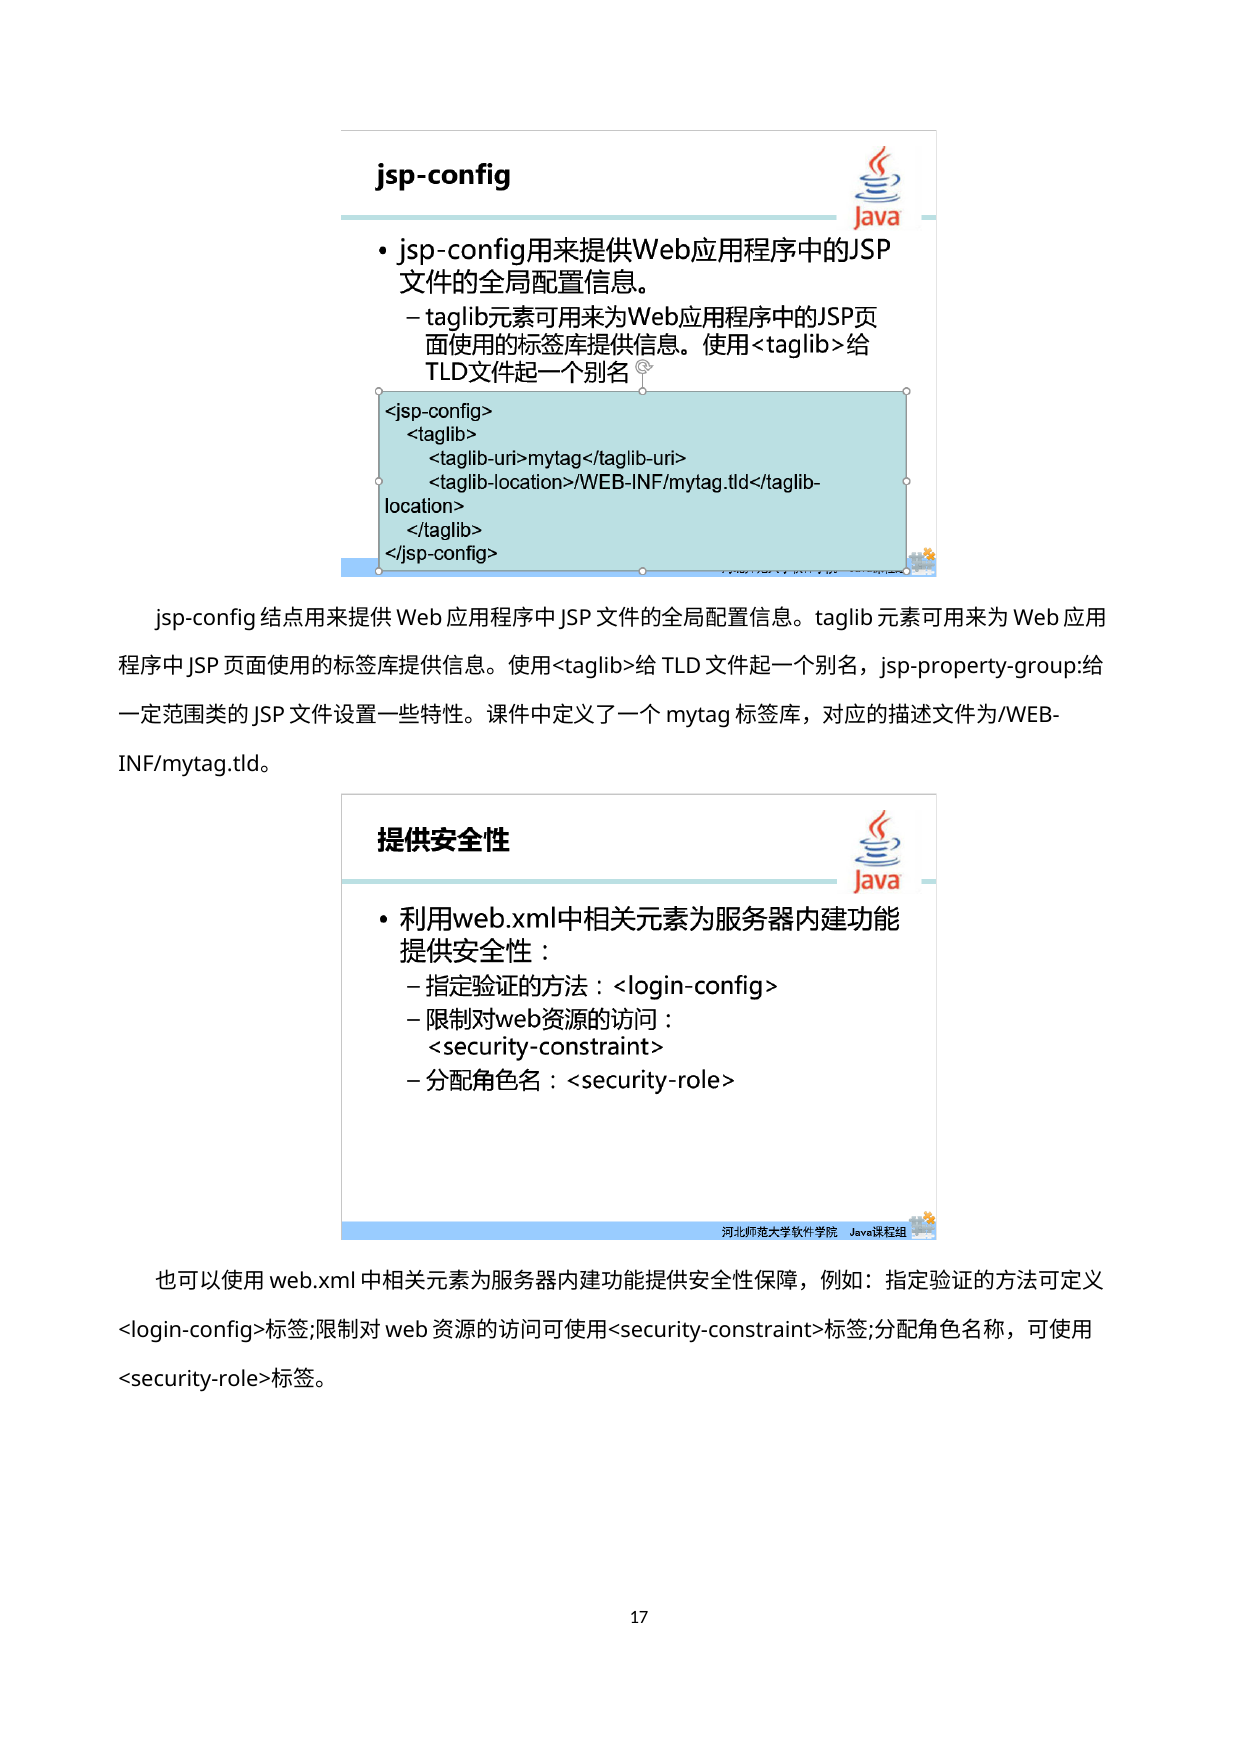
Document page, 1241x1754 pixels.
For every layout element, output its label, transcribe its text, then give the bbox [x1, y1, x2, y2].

picture [341, 793, 937, 1240]
picture [341, 130, 937, 577]
text 也可以使用web.xml中相关元素为服务器内建功能提供安全性保障，例如：指定验证的方法可定义<login-config>标签;限制对web资源的访问可使用<security-constraint>标签;分配角色名称，可使用<security-role>标签。 [118, 1263, 1122, 1393]
text jsp-config结点用来提供Web应用程序中JSP文件的全局配置信息。taglib元素可用来为Web应用程序中JSP页面使用的标签库提供信息。使用<taglib>给TLD文件起一个别名，jsp-property-group:给一定范围类的JSP文件设置一些特性。课件中定义了一个mytag标签库，对应的描述文件为/WEB-INF/mytag.tld。 [118, 599, 1122, 778]
